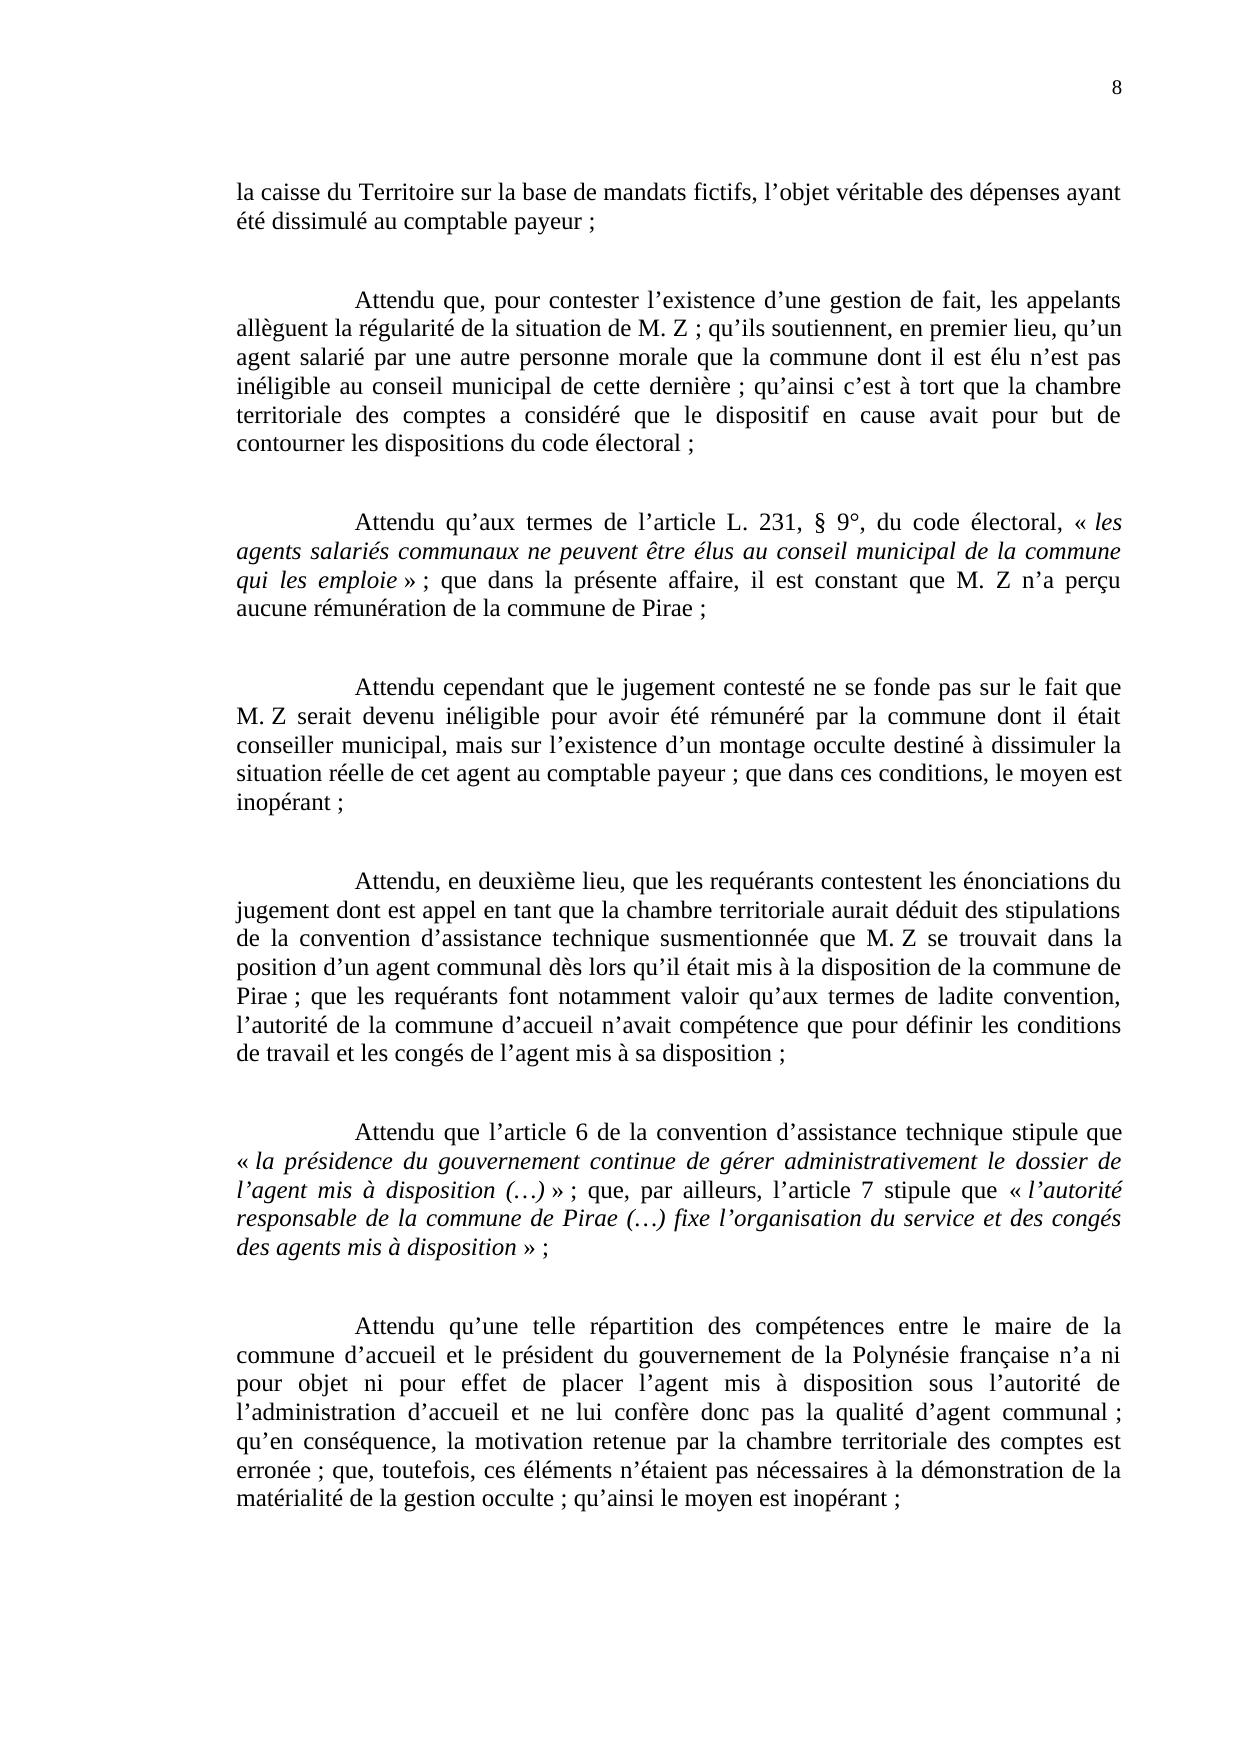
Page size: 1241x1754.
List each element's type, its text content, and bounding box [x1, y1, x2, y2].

text Attendu que l’article 6 de la convention d’assistance technique stipule que « la présidence du gouvernement continue de gérer administrativement le dossier de l’agent mis à disposition (…) » ; que, par ailleurs, l’article 7 stipule que « l’autorité responsable de la commune de Pirae (…) fixe l’organisation du service et des congés des agents mis à disposition » ; [236, 1117, 1122, 1261]
text Attendu cependant que le jugement contesté ne se fonde pas sur le fait que M. Z serait devenu inéligible pour avoir été rémunéré par la commune dont il était conseiller municipal, mais sur l’existence d’un montage occulte destiné à dissimuler la situation réelle de cet agent au comptable payeur ; que dans ces conditions, le moyen est inopérant ; [236, 672, 1122, 816]
text Attendu que, pour contester l’existence d’une gestion de fait, les appelants allèguent la régularité de la situation de M. Z ; qu’ils soutiennent, en premier lieu, qu’un agent salarié par une autre personne morale que la commune dont il est élu n’est pas inéligible au conseil municipal de cette dernière ; qu’ainsi c’est à tort que la chambre territoriale des comptes a considéré que le dispositif en cause avait pour but de contourner les dispositions du code électoral ; [236, 285, 1122, 457]
text Attendu, en deuxième lieu, que les requérants contestent les énonciations du jugement dont est appel en tant que la chambre territoriale aurait déduit des stipulations de la convention d’assistance technique susmentionnée que M. Z se trouvait dans la position d’un agent communal dès lors qu’il était mis à la disposition de la commune de Pirae ; que les requérants font notamment valoir qu’aux termes de ladite convention, l’autorité de la commune d’accueil n’avait compétence que pour définir les conditions de travail et les congés de l’agent mis à sa disposition ; [236, 866, 1122, 1067]
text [236, 177, 1122, 235]
text Attendu qu’aux termes de l’article L. 231, § 9°, du code électoral, « les agents salariés communaux ne peuvent être élus au conseil municipal de la commune qui les emploie » ; que dans la présente affaire, il est constant que M. Z n’a perçu aucune rémunération de la commune de Pirae ; [236, 507, 1122, 622]
text Attendu qu’une telle répartition des compétences entre le maire de la commune d’accueil et le président du gouvernement de la Polynésie française n’a ni pour objet ni pour effet de placer l’agent mis à disposition sous l’autorité de l’administration d’accueil et ne lui confère donc pas la qualité d’agent communal ; qu’en conséquence, la motivation retenue par la chambre territoriale des comptes est erronée ; que, toutefois, ces éléments n’étaient pas nécessaires à la démonstration de la matérialité de la gestion occulte ; qu’ainsi le moyen est inopérant ; [236, 1311, 1122, 1512]
